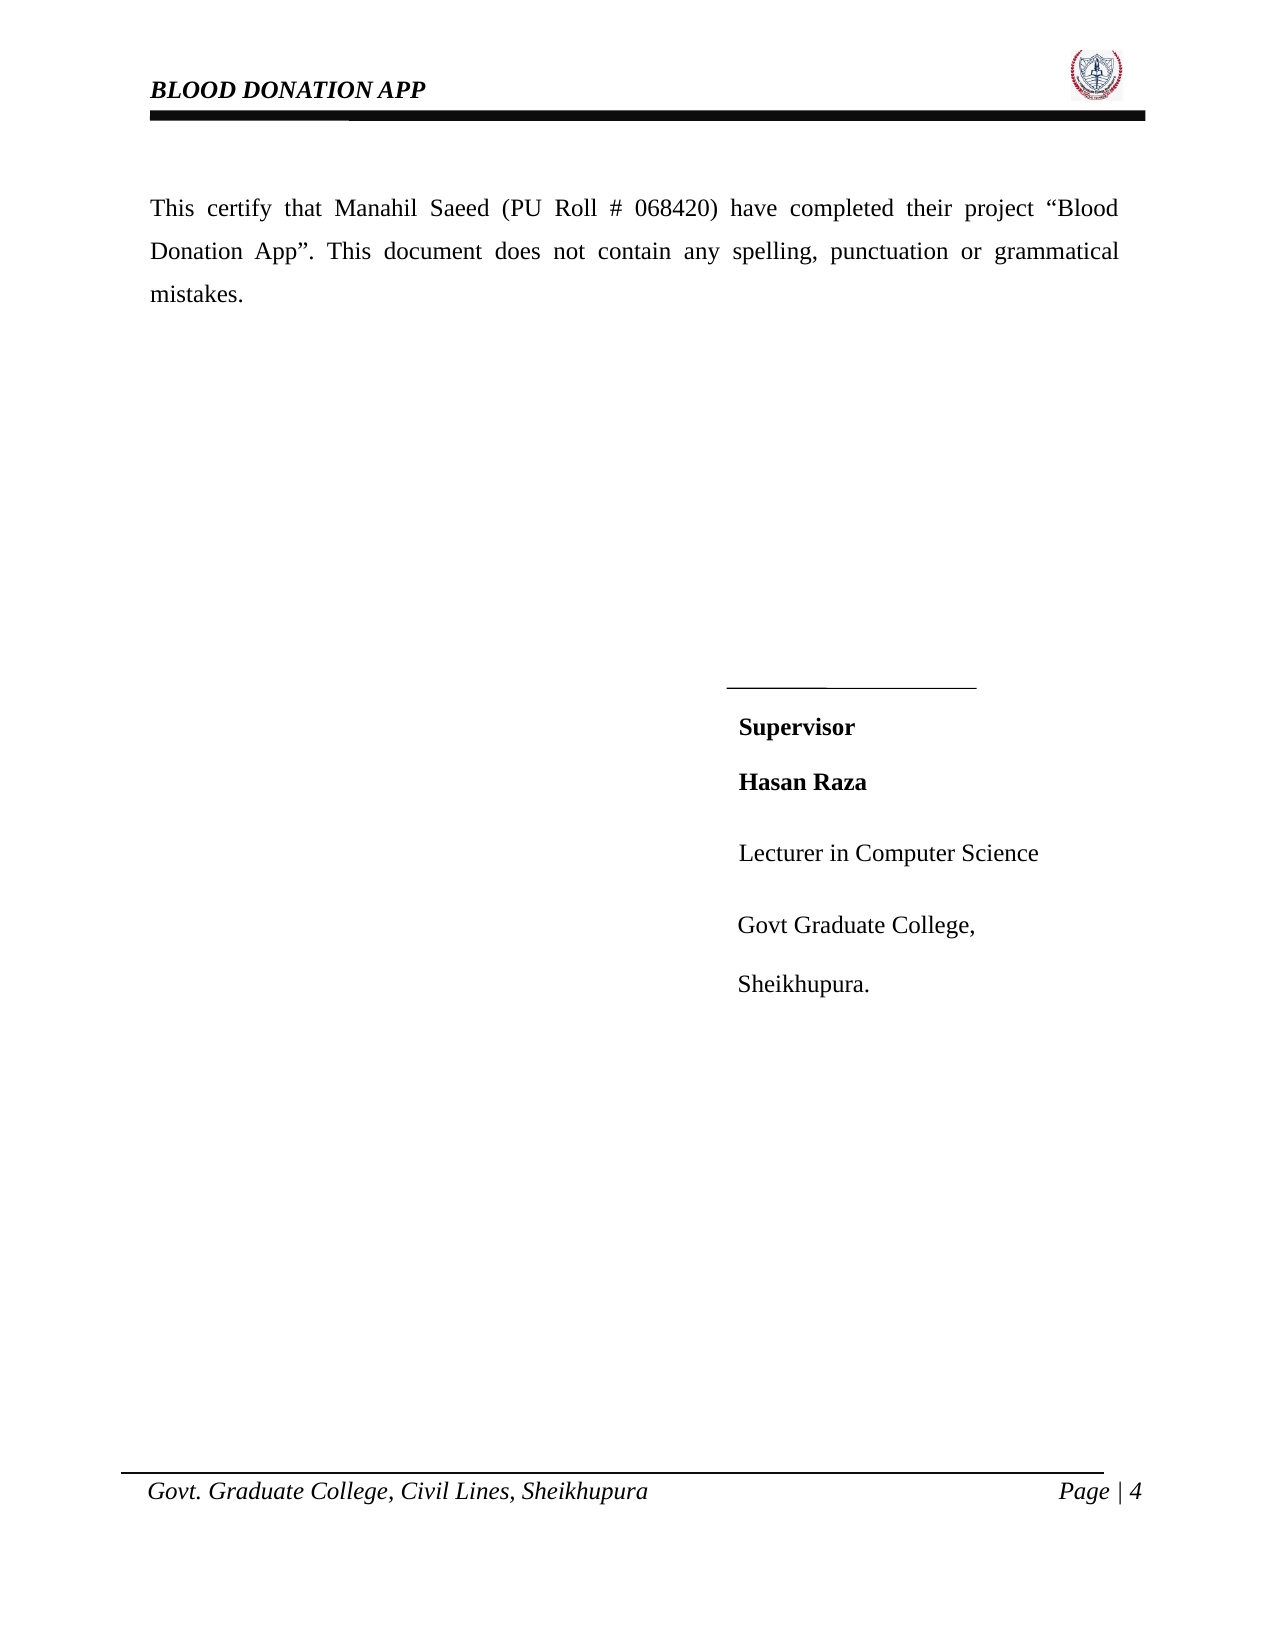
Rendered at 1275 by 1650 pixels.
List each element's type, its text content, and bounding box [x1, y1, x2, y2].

text Hasan Raza [538, 767, 1125, 795]
text Sheikhupura. [150, 969, 1125, 998]
text Govt Graduate College, [150, 910, 1125, 938]
text Supervisor [320, 712, 1120, 741]
text Lecturer in Computer Science [538, 838, 1125, 867]
text This certify that Manahil Saeed (PU Roll # 068420) have completed their project “Blood Donation App”. This document does not contain any spelling, punctuation or grammatical mistakes. [150, 193, 1120, 308]
picture [1070, 50, 1125, 102]
